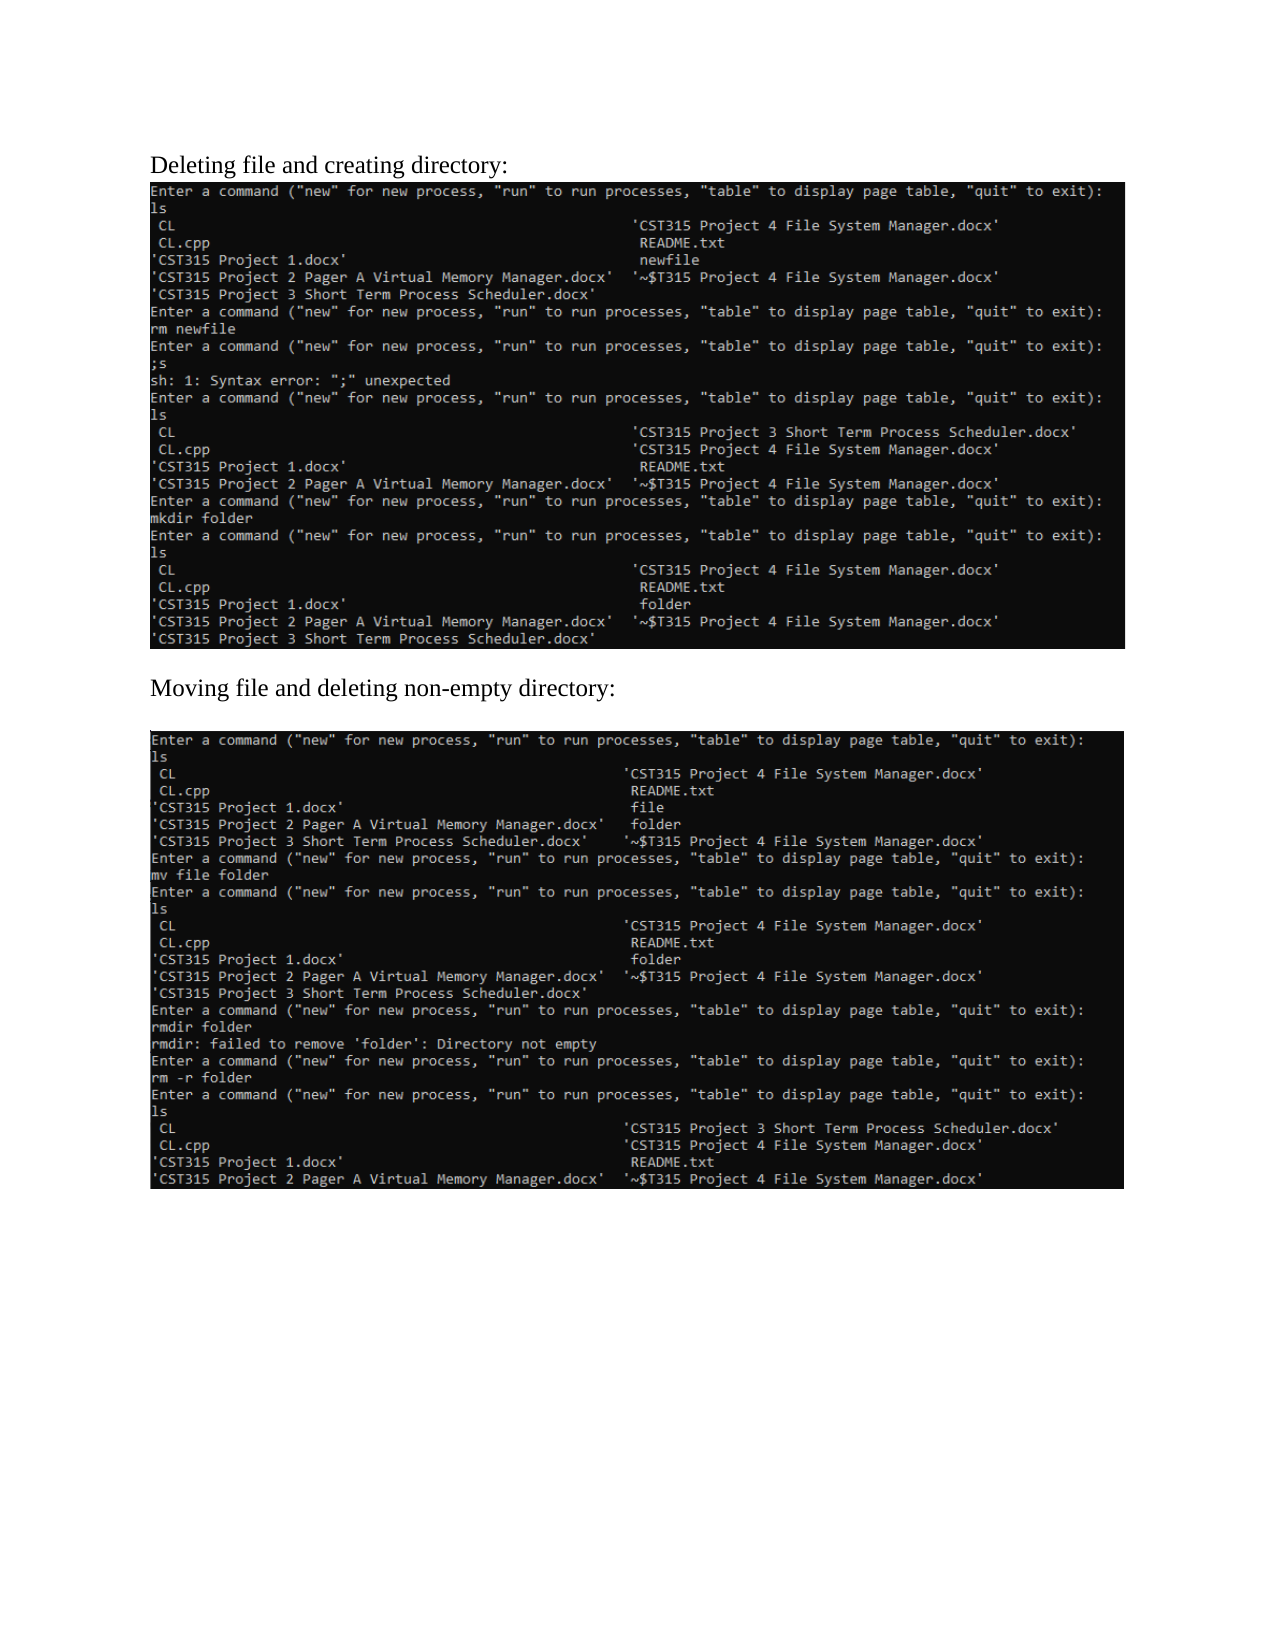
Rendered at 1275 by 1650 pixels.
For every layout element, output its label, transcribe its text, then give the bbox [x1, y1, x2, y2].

picture [150, 730, 1124, 1189]
picture [150, 182, 1125, 649]
text Deleting file and creating directory: [150, 150, 1125, 182]
